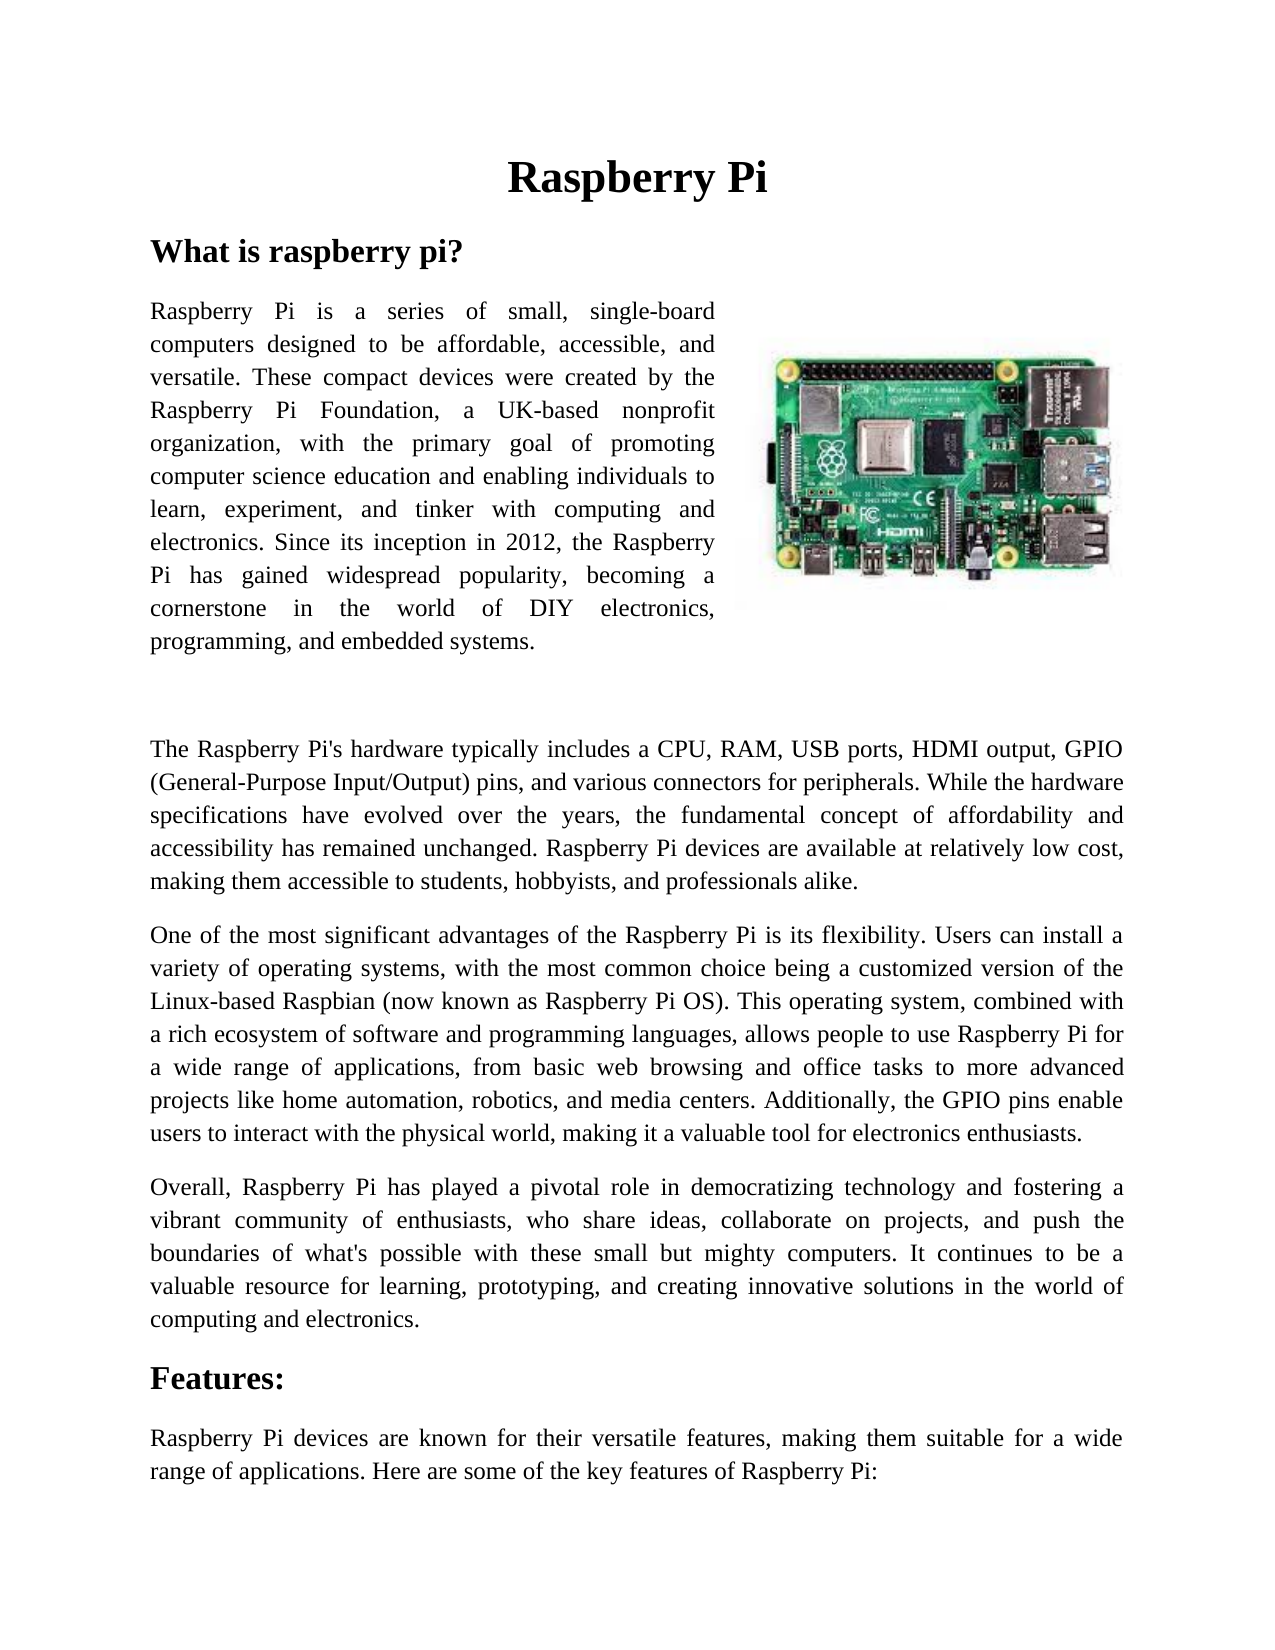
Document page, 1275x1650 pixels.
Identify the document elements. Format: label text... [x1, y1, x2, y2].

text Raspberry Pi [150, 150, 1125, 203]
text Raspberry Pi devices are known for their versatile features, making them suitable for a wide range of applications. Here are some of the key features of Raspberry Pi: [150, 1423, 1125, 1485]
text What is raspberry pi? [150, 231, 1125, 270]
text Overall, Raspberry Pi has played a pivotal role in democratizing technology and fostering a vibrant community of enthusiasts, who share ideas, collaborate on projects, and push the boundaries of what's possible with these small but mighty computers. It continues to be a valuable resource for learning, prototyping, and creating innovative solutions in the world of computing and electronics. [150, 1172, 1125, 1333]
picture [734, 314, 1152, 610]
text The Raspberry Pi's hardware typically includes a CPU, RAM, USB ports, HDMI output, GPIO (General-Purpose Input/Output) pins, and various connectors for peripherals. While the hardware specifications have evolved over the years, the fundamental concept of affordability and accessibility has remained unchanged. Raspberry Pi devices are available at relatively low cost, making them accessible to students, hobbyists, and professionals alike. [150, 734, 1125, 895]
text One of the most significant advantages of the Raspberry Pi is its flexibility. Users can install a variety of operating systems, with the most common choice being a customized version of the Linux-based Raspbian (now known as Raspberry Pi OS). This operating system, combined with a rich ecosystem of software and programming languages, allows people to use Raspberry Pi for a wide range of applications, from basic web browsing and office tasks to more advanced projects like home automation, robotics, and media centers. Additionally, the GPIO pins enable users to interact with the physical world, making it a valuable tool for electronics enthusiasts. [150, 920, 1125, 1147]
text Features: [150, 1358, 1125, 1396]
